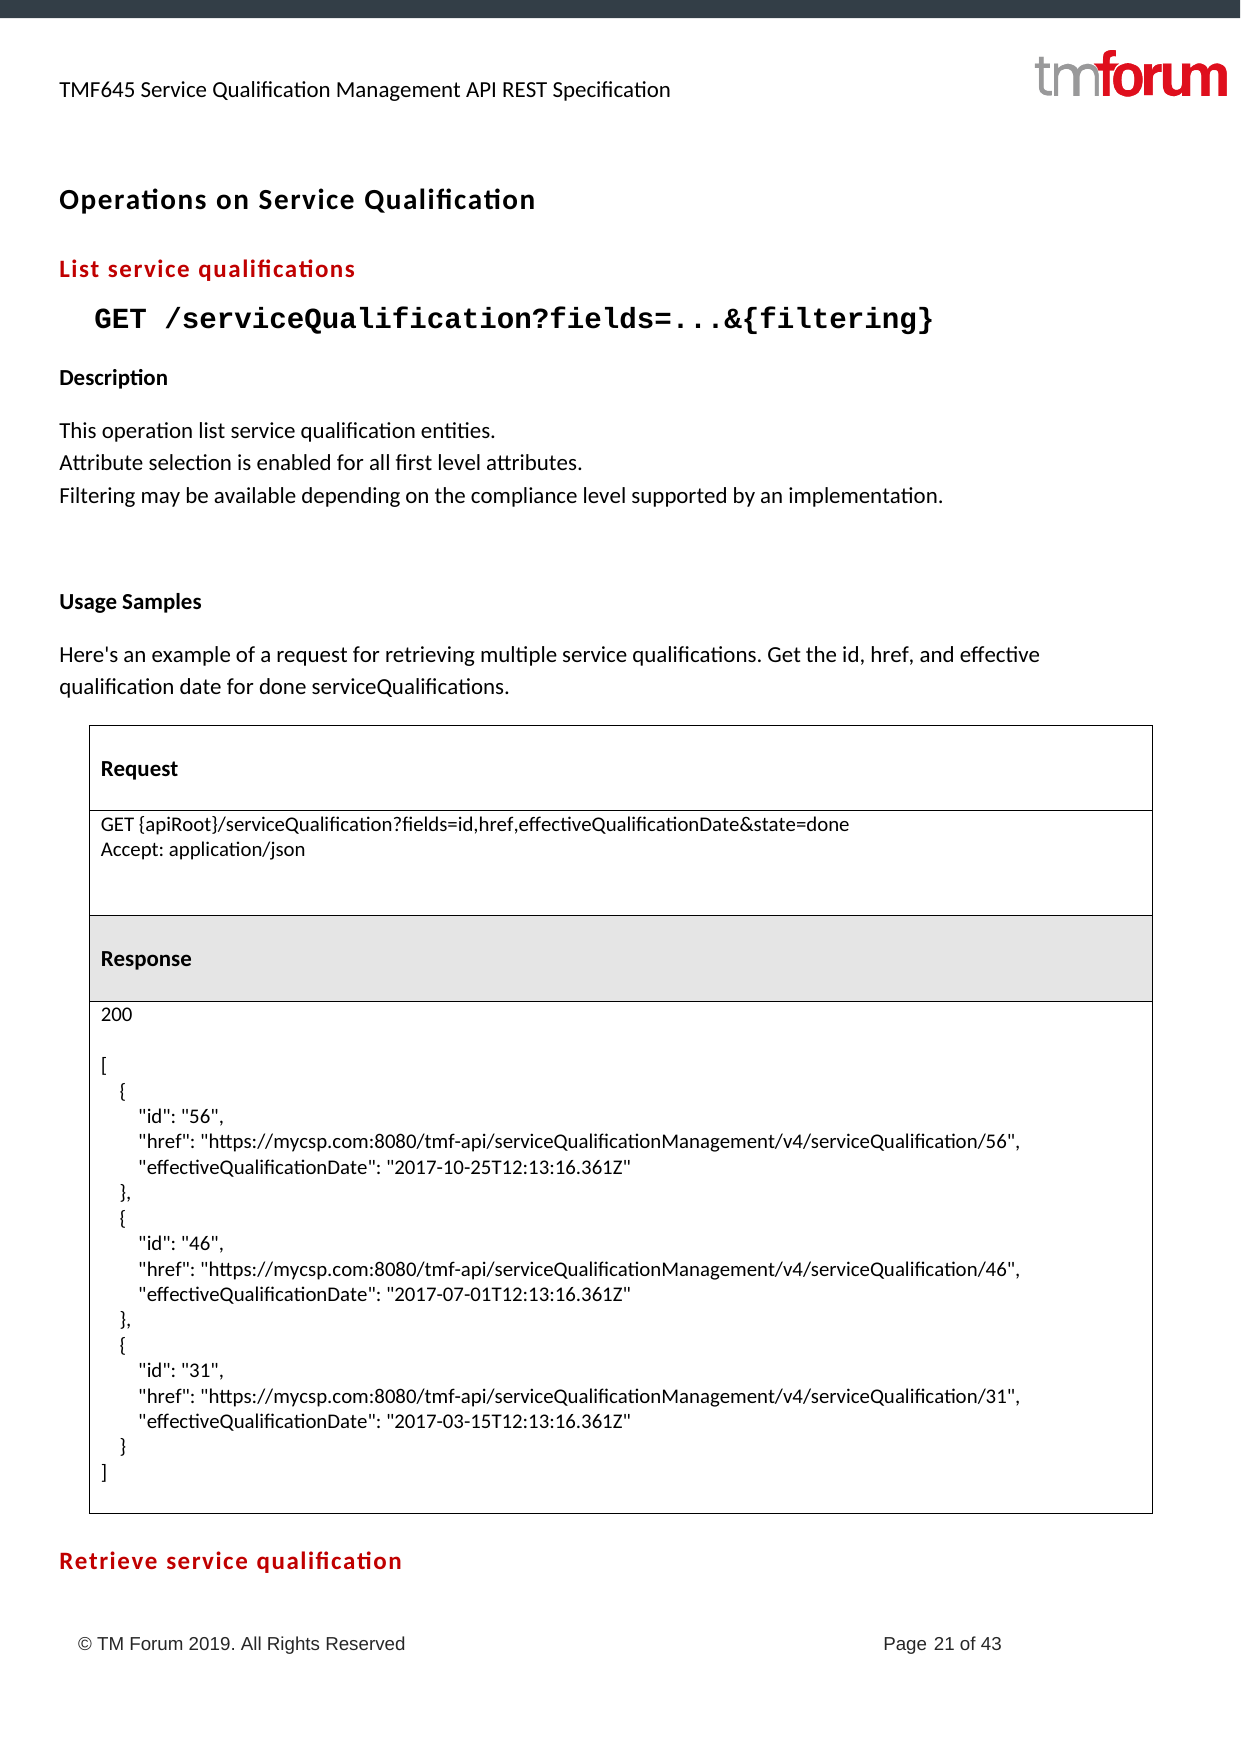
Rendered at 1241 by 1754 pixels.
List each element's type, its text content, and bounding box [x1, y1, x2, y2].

table_cell 200 [ { "id": "56", "href": "https://mycsp.com:8080/tmf-api/serviceQualificationManagement/v4/serviceQualification/56", "effectiveQualificationDate": "2017-10-25T12:13:16.361Z" }, { "id": "46", "href": "https://mycsp.com:8080/tmf-api/serviceQualificationManagement/v4/serviceQualification/46", "effectiveQualificationDate": "2017-07-01T12:13:16.361Z" }, { "id": "31", "href": "https://mycsp.com:8080/tmf-api/serviceQualificationManagement/v4/serviceQualification/31", "effectiveQualificationDate": "2017-03-15T12:13:16.361Z" } ] [90, 1002, 1152, 1512]
subtitle Retrieve service qualification [59, 1545, 1137, 1575]
text Here's an example of a request for retrieving multiple service qualifications. Get the id, href, and effective qualification date for done serviceQualifications. [59, 640, 1137, 700]
text This operation list service qualification entities. Attribute selection is enabled for all first level attributes. Filtering may be available depending on the compliance level supported by an implementation. [59, 416, 1137, 509]
picture [0, 0, 1241, 110]
text Usage Samples [59, 587, 1137, 615]
table_header Request [90, 726, 1152, 810]
subtitle Operations on Service Qualification [59, 181, 1137, 216]
table_cell GET {apiRoot}/serviceQualification?fields=id,href,effectiveQualificationDate&state=done Accept: application/json [90, 811, 1152, 915]
text GET /serviceQualification?fields=...&{filtering} [59, 304, 1137, 338]
text Description [59, 363, 1137, 391]
subtitle List service qualifications [59, 253, 1137, 283]
table_cell Response [90, 916, 1152, 1001]
